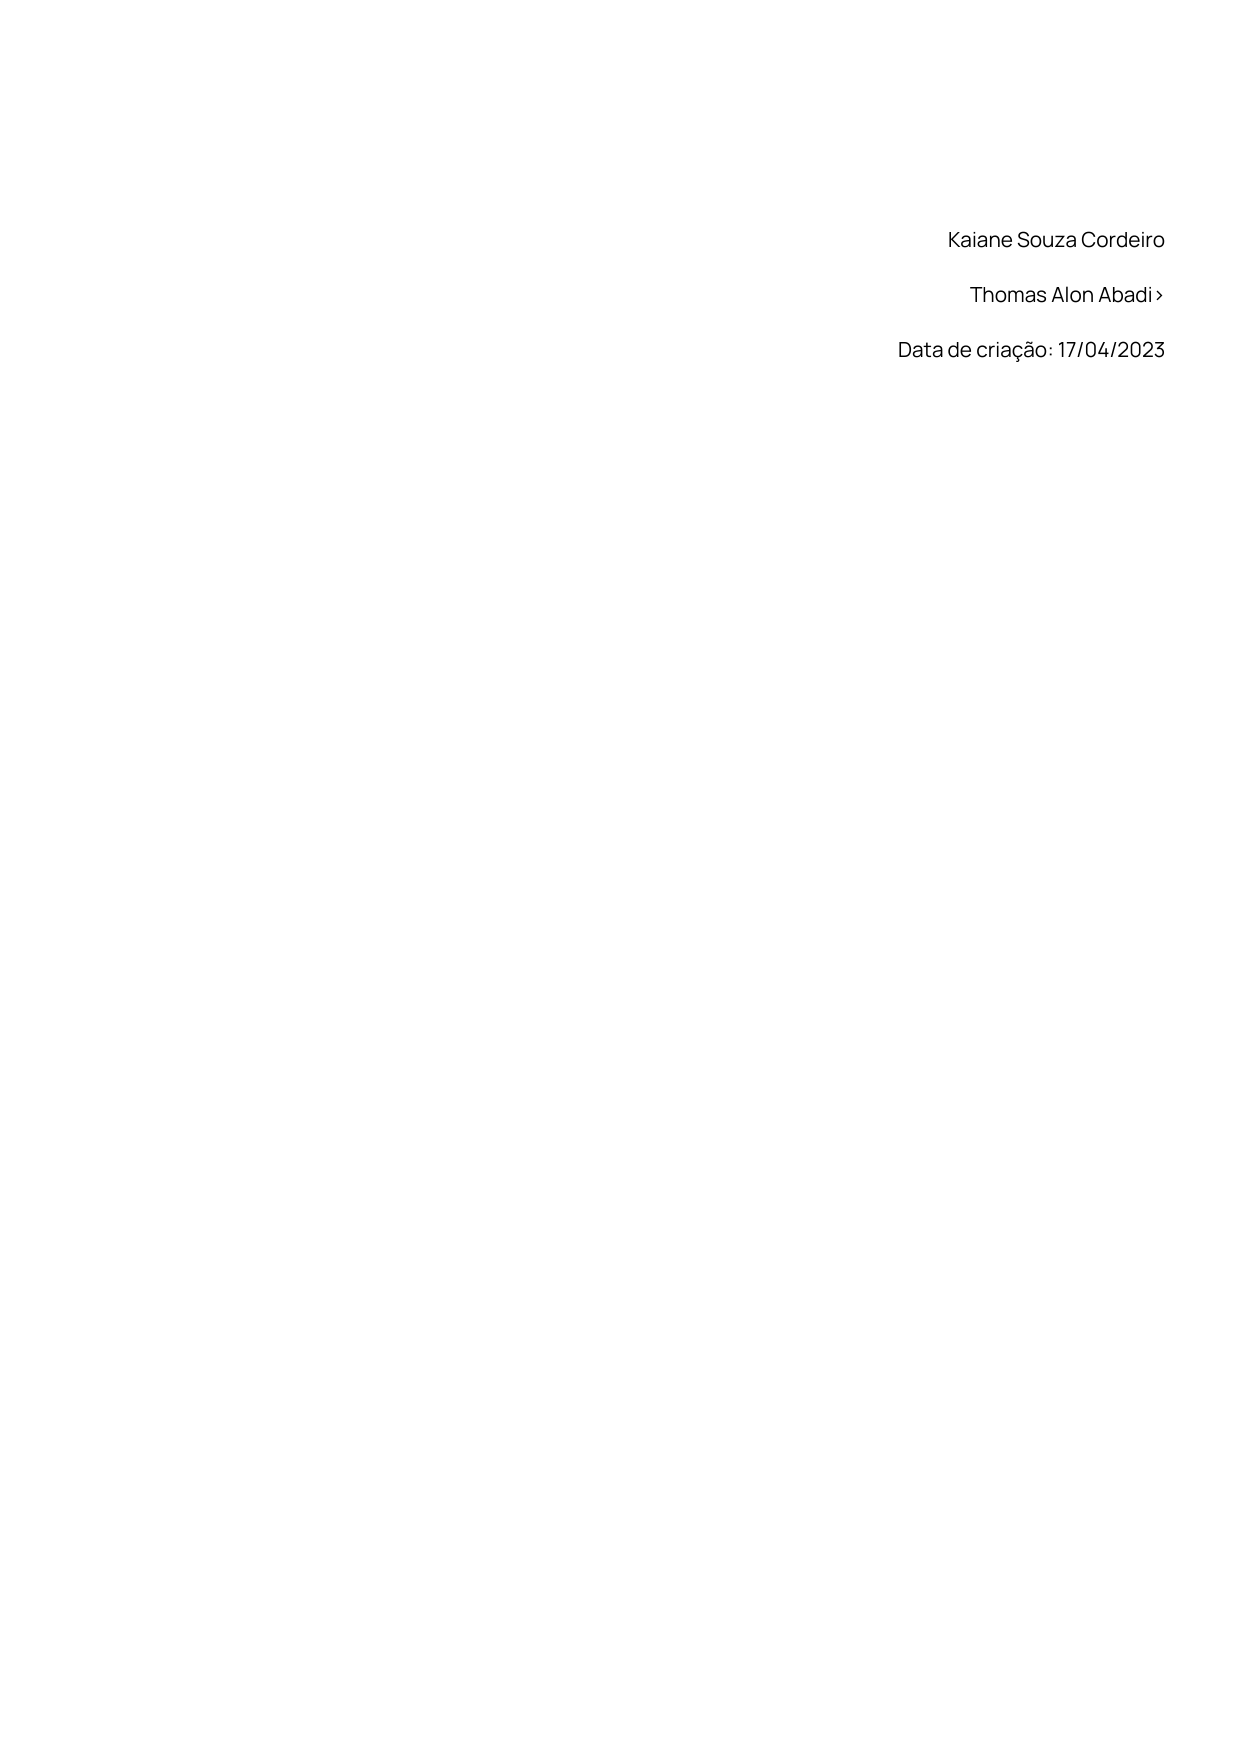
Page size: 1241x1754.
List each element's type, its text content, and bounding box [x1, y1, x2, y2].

text Kaiane Souza Cordeiro [271, 225, 1165, 253]
text Data de criação: 17/04/2023 [271, 335, 1165, 364]
text Thomas Alon Abadi> [271, 280, 1165, 308]
